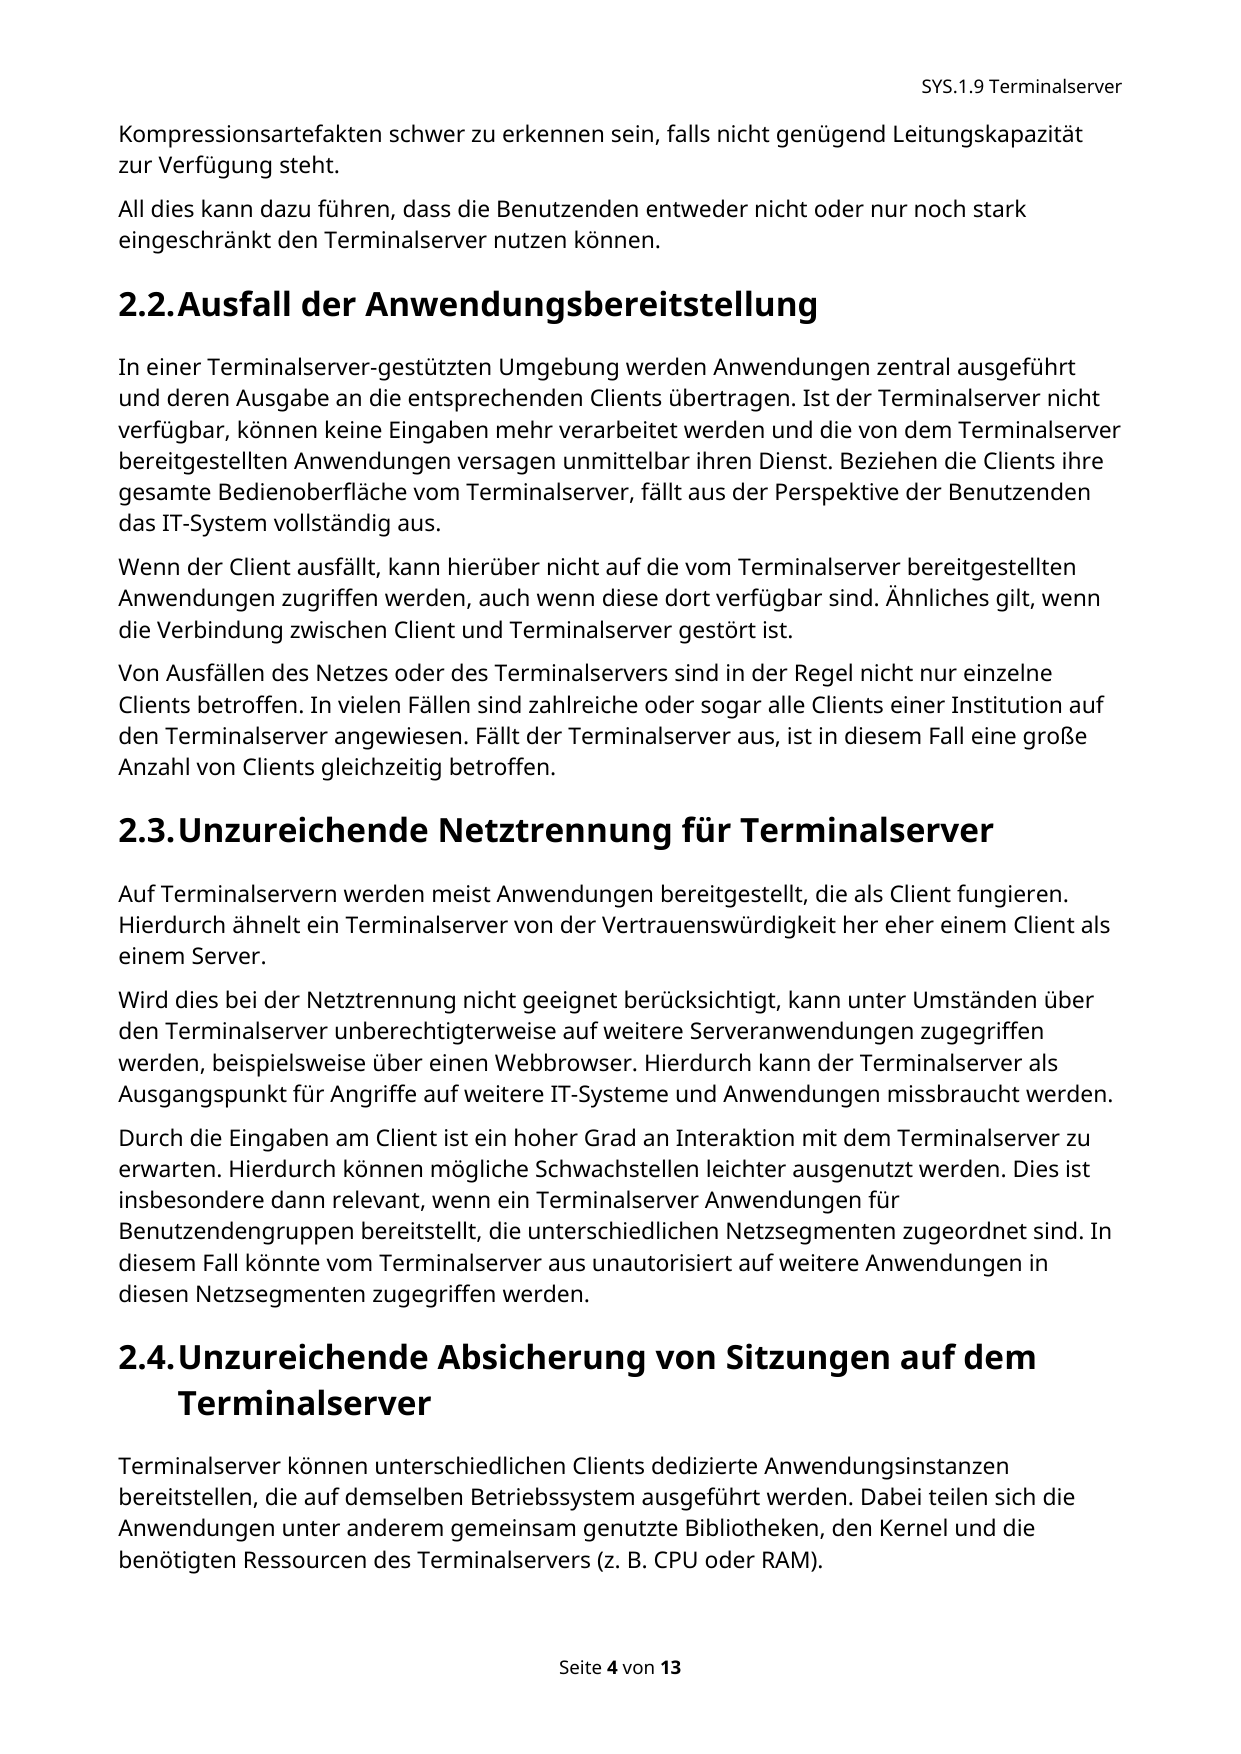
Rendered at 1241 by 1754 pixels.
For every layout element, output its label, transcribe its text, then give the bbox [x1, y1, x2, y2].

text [118, 118, 1122, 181]
text All dies kann dazu führen, dass die Benutzenden entweder nicht oder nur noch stark eingeschränkt den Terminalserver nutzen können. [118, 193, 1122, 256]
subtitle Unzureichende Absicherung von Sitzungen auf dem Terminalserver [118, 1334, 1122, 1425]
subtitle Ausfall der Anwendungsbereitstellung [118, 281, 1122, 326]
text Wenn der Client ausfällt, kann hierüber nicht auf die vom Terminalserver bereitgestellten Anwendungen zugriffen werden, auch wenn diese dort verfügbar sind. Ähnliches gilt, wenn die Verbindung zwischen Client und Terminalserver gestört ist. [118, 551, 1122, 645]
text Auf Terminalservern werden meist Anwendungen bereitgestellt, die als Client fungieren. Hierdurch ähnelt ein Terminalserver von der Vertrauenswürdigkeit her eher einem Client als einem Server. [118, 878, 1122, 971]
text Terminalserver können unterschiedlichen Clients dedizierte Anwendungsinstanzen bereitstellen, die auf demselben Betriebssystem ausgeführt werden. Dabei teilen sich die Anwendungen unter anderem gemeinsam genutzte Bibliotheken, den Kernel und die benötigten Ressourcen des Terminalservers (z. B. CPU oder RAM). [118, 1450, 1122, 1575]
subtitle Unzureichende Netztrennung für Terminalserver [118, 807, 1122, 853]
text Von Ausfällen des Netzes oder des Terminalservers sind in der Regel nicht nur einzelne Clients betroffen. In vielen Fällen sind zahlreiche oder sogar alle Clients einer Institution auf den Terminalserver angewiesen. Fällt der Terminalserver aus, ist in diesem Fall eine große Anzahl von Clients gleichzeitig betroffen. [118, 657, 1122, 782]
text Wird dies bei der Netztrennung nicht geeignet berücksichtigt, kann unter Umständen über den Terminalserver unberechtigterweise auf weitere Serveranwendungen zugegriffen werden, beispielsweise über einen Webbrowser. Hierdurch kann der Terminalserver als Ausgangspunkt für Angriffe auf weitere IT-Systeme und Anwendungen missbraucht werden. [118, 984, 1122, 1109]
text In einer Terminalserver-gestützten Umgebung werden Anwendungen zentral ausgeführt und deren Ausgabe an die entsprechenden Clients übertragen. Ist der Terminalserver nicht verfügbar, können keine Eingaben mehr verarbeitet werden und die von dem Terminalserver bereitgestellten Anwendungen versagen unmittelbar ihren Dienst. Beziehen die Clients ihre gesamte Bedienoberfläche vom Terminalserver, fällt aus der Perspektive der Benutzenden das IT-System vollständig aus. [118, 351, 1122, 538]
text Durch die Eingaben am Client ist ein hoher Grad an Interaktion mit dem Terminalserver zu erwarten. Hierdurch können mögliche Schwachstellen leichter ausgenutzt werden. Dies ist insbesondere dann relevant, wenn ein Terminalserver Anwendungen für Benutzendengruppen bereitstellt, die unterschiedlichen Netzsegmenten zugeordnet sind. In diesem Fall könnte vom Terminalserver aus unautorisiert auf weitere Anwendungen in diesen Netzsegmenten zugegriffen werden. [118, 1121, 1122, 1309]
